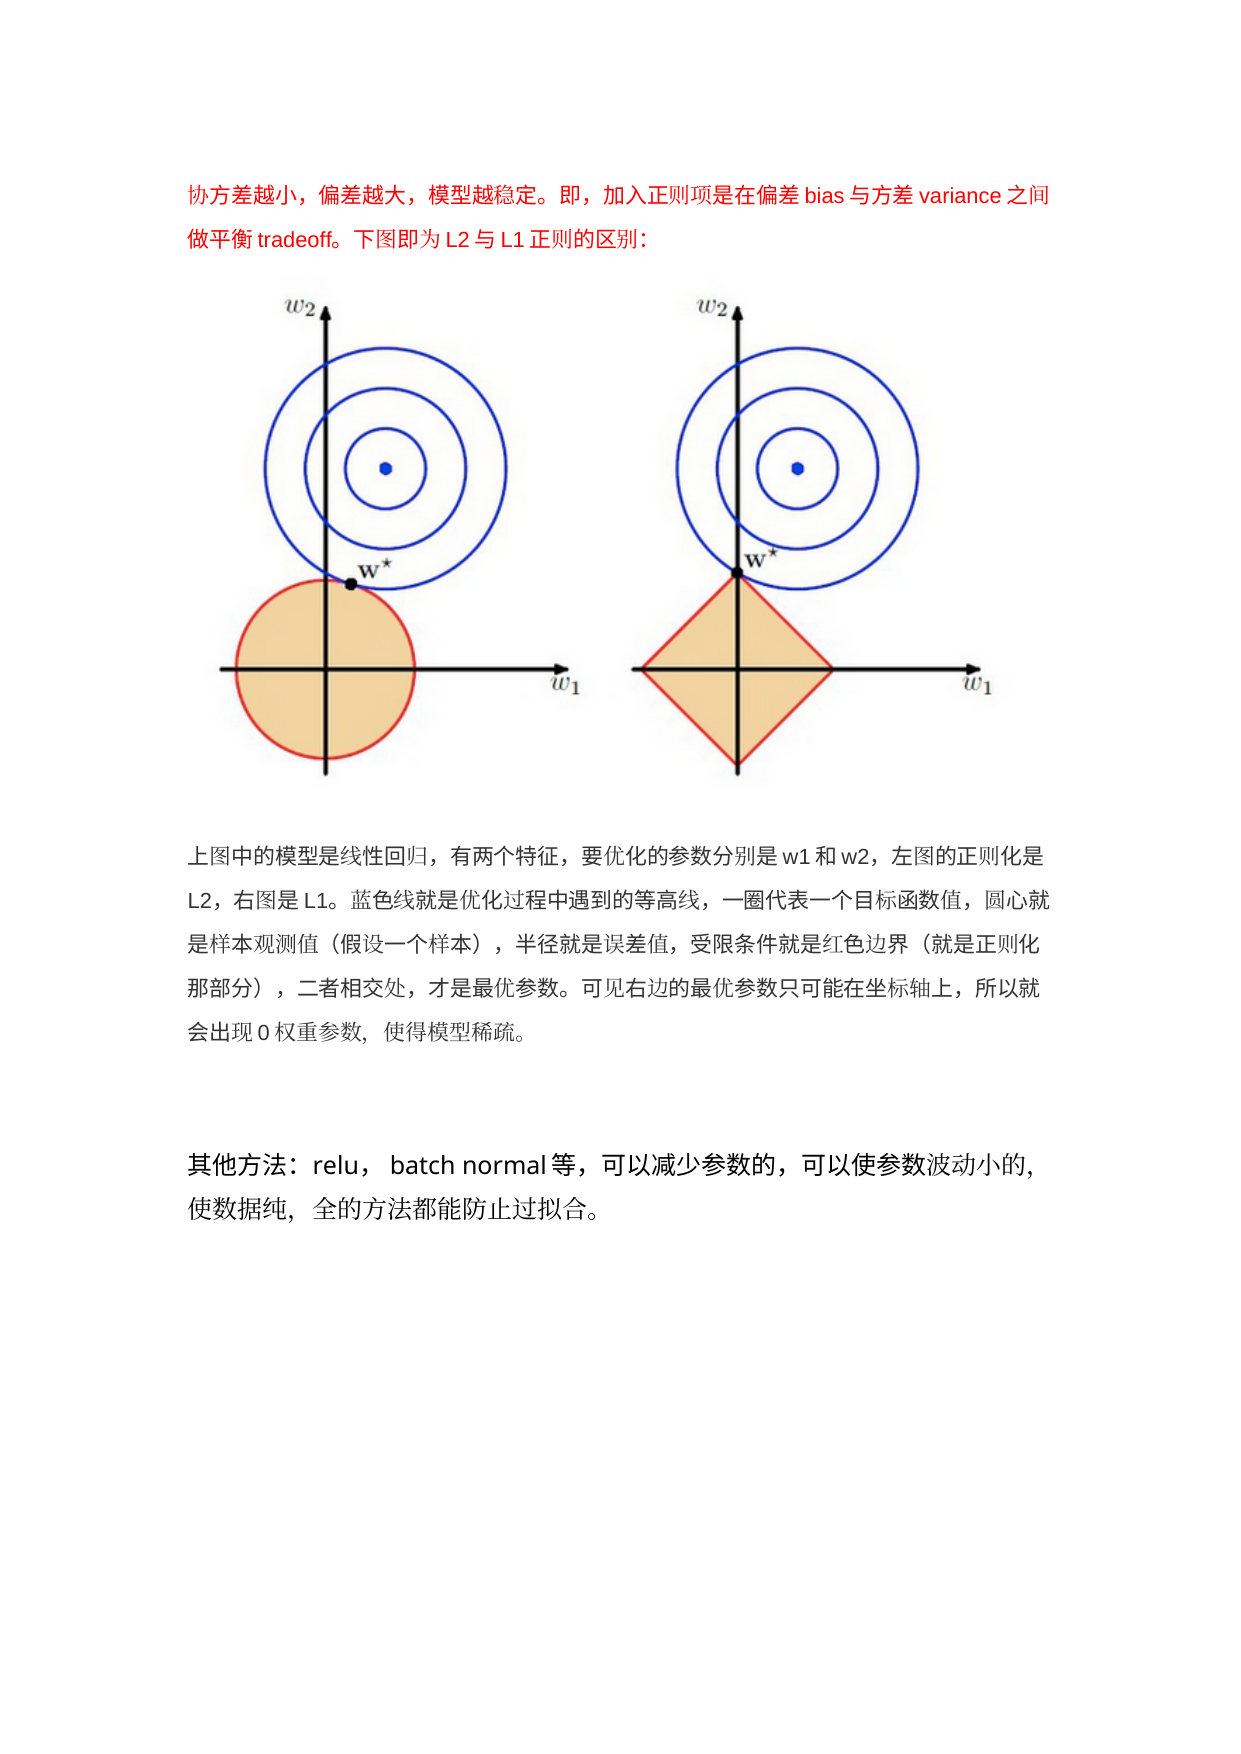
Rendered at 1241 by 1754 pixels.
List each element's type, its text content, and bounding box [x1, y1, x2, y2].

text 上图中的模型是线性回归，有两个特征，要优化的参数分别是w1和w2，左图的正则化是L2，右图是L1。蓝色线就是优化过程中遇到的等高线，一圈代表一个目标函数值，圆心就是样本观测值（假设一个样本），半径就是误差值，受限条件就是红色边界（就是正则化那部分），二者相交处，才是最优参数。可见右边的最优参数只可能在坐标轴上，所以就会出现0权重参数，使得模型稀疏。 [187, 833, 1053, 1053]
text 其他方法：relu， batch normal等，可以减少参数的，可以使参数波动小的，使数据纯，全的方法都能防止过拟合。 [187, 1141, 1053, 1229]
picture [187, 260, 1037, 796]
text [187, 172, 1053, 260]
